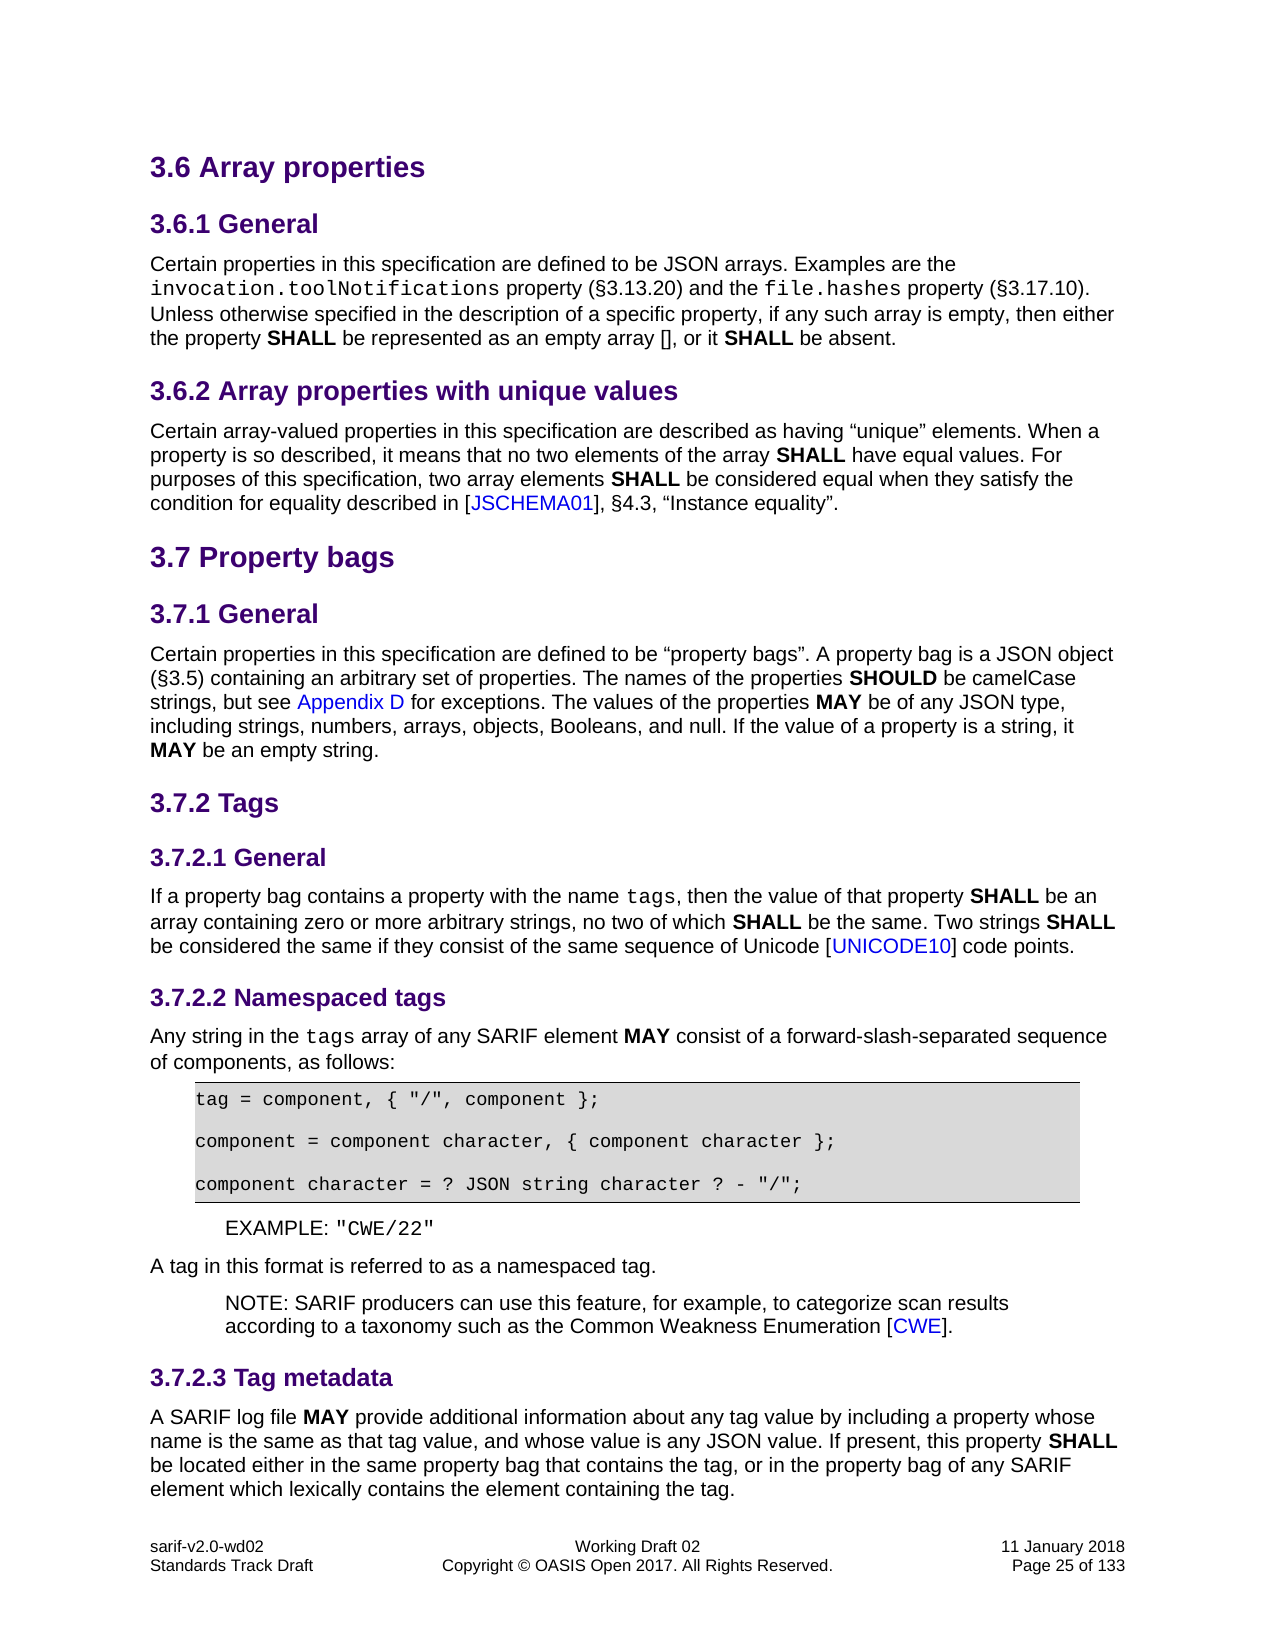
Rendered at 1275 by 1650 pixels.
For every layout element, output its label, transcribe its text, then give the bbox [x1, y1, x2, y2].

text A tag in this format is referred to as a namespaced tag. [150, 1254, 1125, 1278]
subtitle Array properties [150, 150, 1125, 183]
text component character = ? JSON string character ? - "/"; [195, 1167, 1080, 1202]
subtitle Property bags [150, 539, 1125, 573]
subtitle Namespaced tags [150, 983, 1125, 1012]
text Any string in the tags array of any SARIF element MAY consist of a forward-slash-separated sequence of components, as follows: [150, 1024, 1125, 1074]
subtitle Array properties with unique values [150, 375, 1125, 406]
text component = component character, { component character }; [195, 1125, 1080, 1146]
subtitle General [150, 843, 1125, 872]
subtitle General [150, 208, 1125, 240]
subtitle Tag metadata [150, 1363, 1125, 1392]
text tag = component, { "/", component }; [195, 1083, 1080, 1103]
text EXAMPLE: "CWE/22" [225, 1216, 1050, 1241]
text Certain properties in this specification are defined to be “property bags”. A property bag is a JSON object (§3.5) containing an arbitrary set of properties. The names of the properties SHOULD be camelCase strings, but see Appendix D for exceptions. The values of the properties MAY be of any JSON type, including strings, numbers, arrays, objects, Booleans, and null. If the value of a property is a string, it MAY be an empty string. [150, 642, 1125, 762]
subtitle General [150, 598, 1125, 629]
text If a property bag contains a property with the name tags, then the value of that property SHALL be an array containing zero or more arbitrary strings, no two of which SHALL be the same. Two strings SHALL be considered the same if they consist of the same sequence of Unicode [UNICODE10] code points. [150, 884, 1125, 958]
text NOTE: SARIF producers can use this feature, for example, to categorize scan results according to a taxonomy such as the Common Weakness Enumeration [CWE]. [225, 1290, 1050, 1338]
subtitle Tags [150, 787, 1125, 818]
